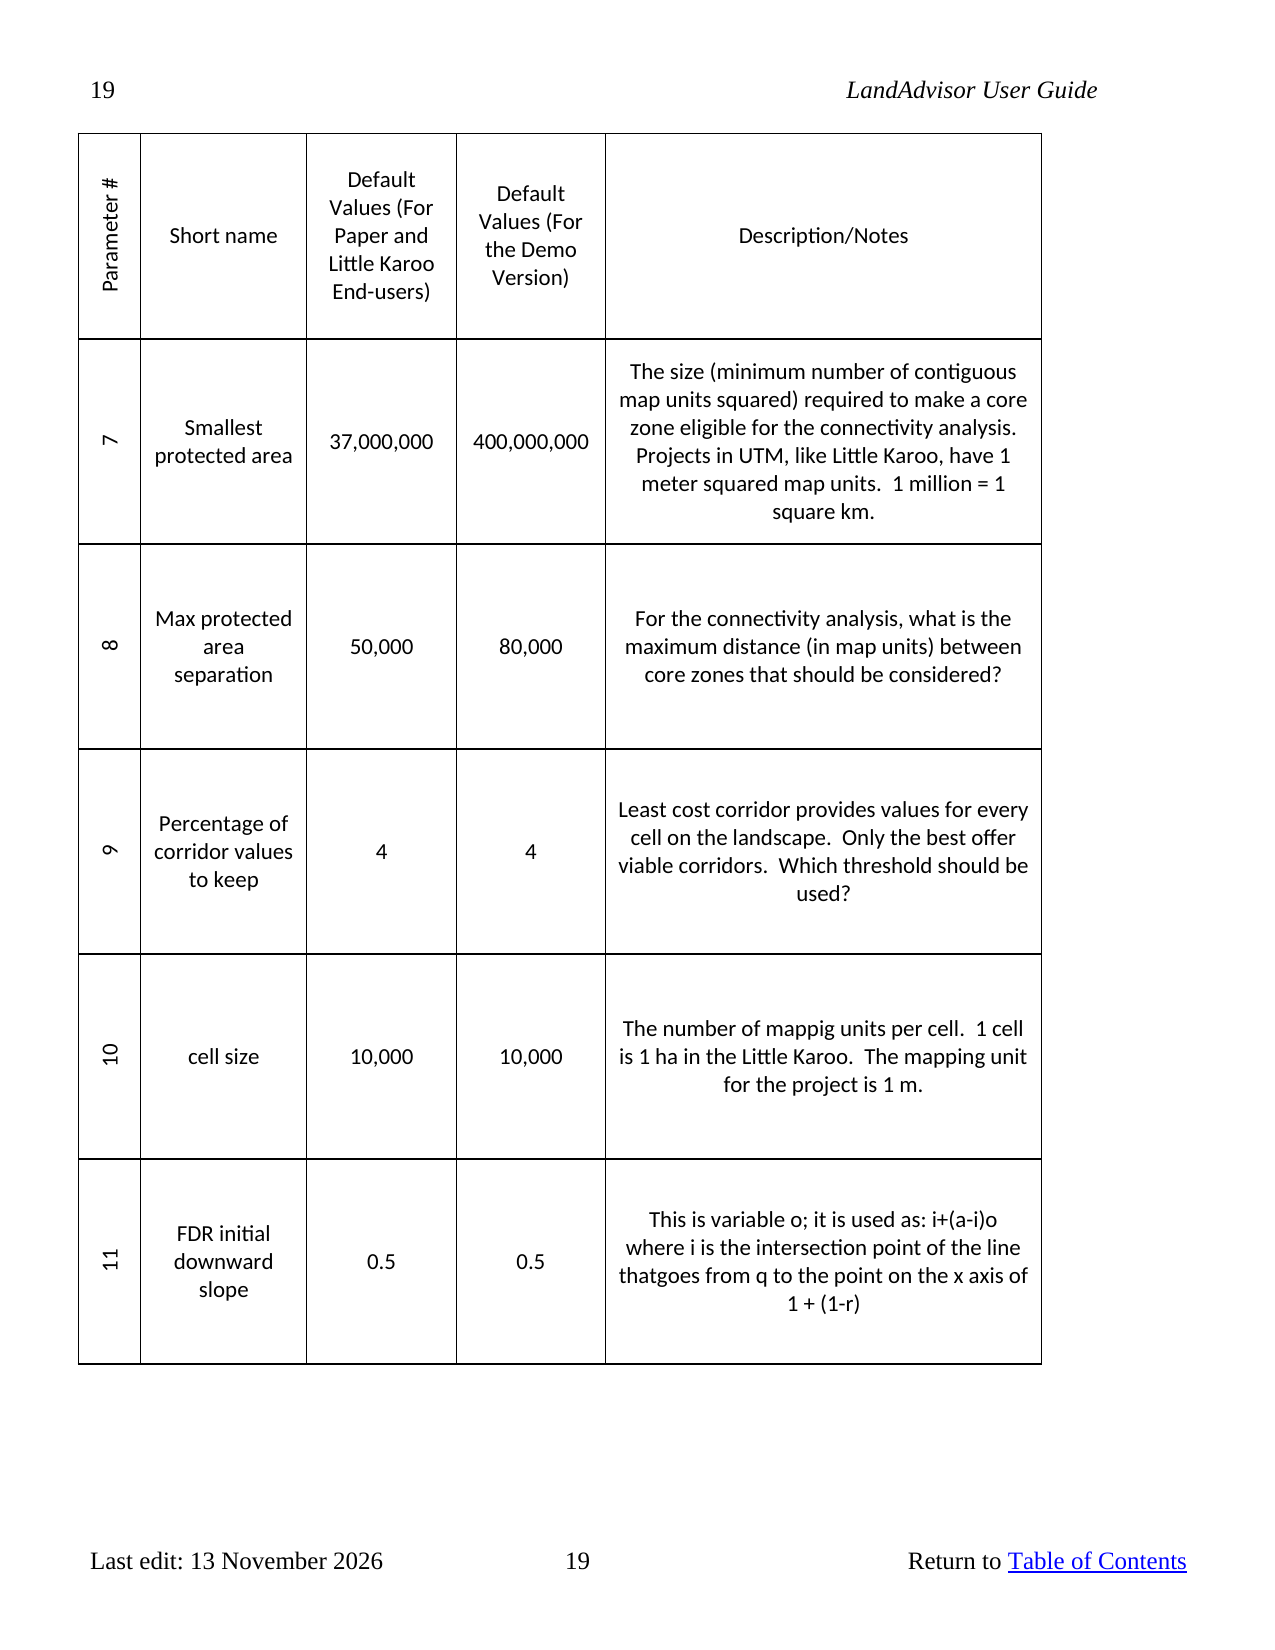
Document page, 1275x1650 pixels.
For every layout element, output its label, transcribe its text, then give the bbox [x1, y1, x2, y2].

table_cell 10,000 [457, 955, 605, 1157]
table_cell 10 [79, 955, 140, 1157]
table_header Default Values (For Paper and Little Karoo End-users) [307, 134, 456, 337]
table_cell 10,000 [307, 955, 456, 1157]
table_cell FDR initial downward slope [141, 1160, 306, 1362]
table_cell 0.5 [307, 1160, 456, 1362]
table_header Short name [141, 134, 306, 337]
table_cell 11 [79, 1160, 140, 1362]
table_cell This is variable o; it is used as: i+(a-i)o where i is the intersection point of the line thatgoes from q to the point on the x axis of 1 + (1-r) [606, 1160, 1041, 1362]
table_cell 8 [79, 545, 140, 747]
table_cell 9 [79, 750, 140, 952]
table_cell Max protected area separation [141, 545, 306, 747]
table_cell 37,000,000 [307, 340, 456, 542]
table_cell 0.5 [457, 1160, 605, 1362]
table_cell Smallest protected area [141, 340, 306, 542]
table_header Description/Notes [606, 134, 1041, 337]
table_cell 400,000,000 [457, 340, 605, 542]
table_header Parameter # [79, 134, 140, 337]
table_cell Least cost corridor provides values for every cell on the landscape. Only the best offer viable corridors. Which threshold should be used? [606, 750, 1041, 952]
table_cell For the connectivity analysis, what is the maximum distance (in map units) between core zones that should be considered? [606, 545, 1041, 747]
table_cell Percentage of corridor values to keep [141, 750, 306, 952]
table_cell cell size [141, 955, 306, 1157]
table_cell 80,000 [457, 545, 605, 747]
table_cell 4 [307, 750, 456, 952]
table_cell 50,000 [307, 545, 456, 747]
table_header Default Values (For the Demo Version) [457, 134, 605, 337]
table_cell 7 [79, 340, 140, 542]
table_cell The number of mappig units per cell. 1 cell is 1 ha in the Little Karoo. The mapping unit for the project is 1 m. [606, 955, 1041, 1157]
table_cell The size (minimum number of contiguous map units squared) required to make a core zone eligible for the connectivity analysis. Projects in UTM, like Little Karoo, have 1 meter squared map units. 1 million = 1 square km. [606, 340, 1041, 542]
table_cell 4 [457, 750, 605, 952]
